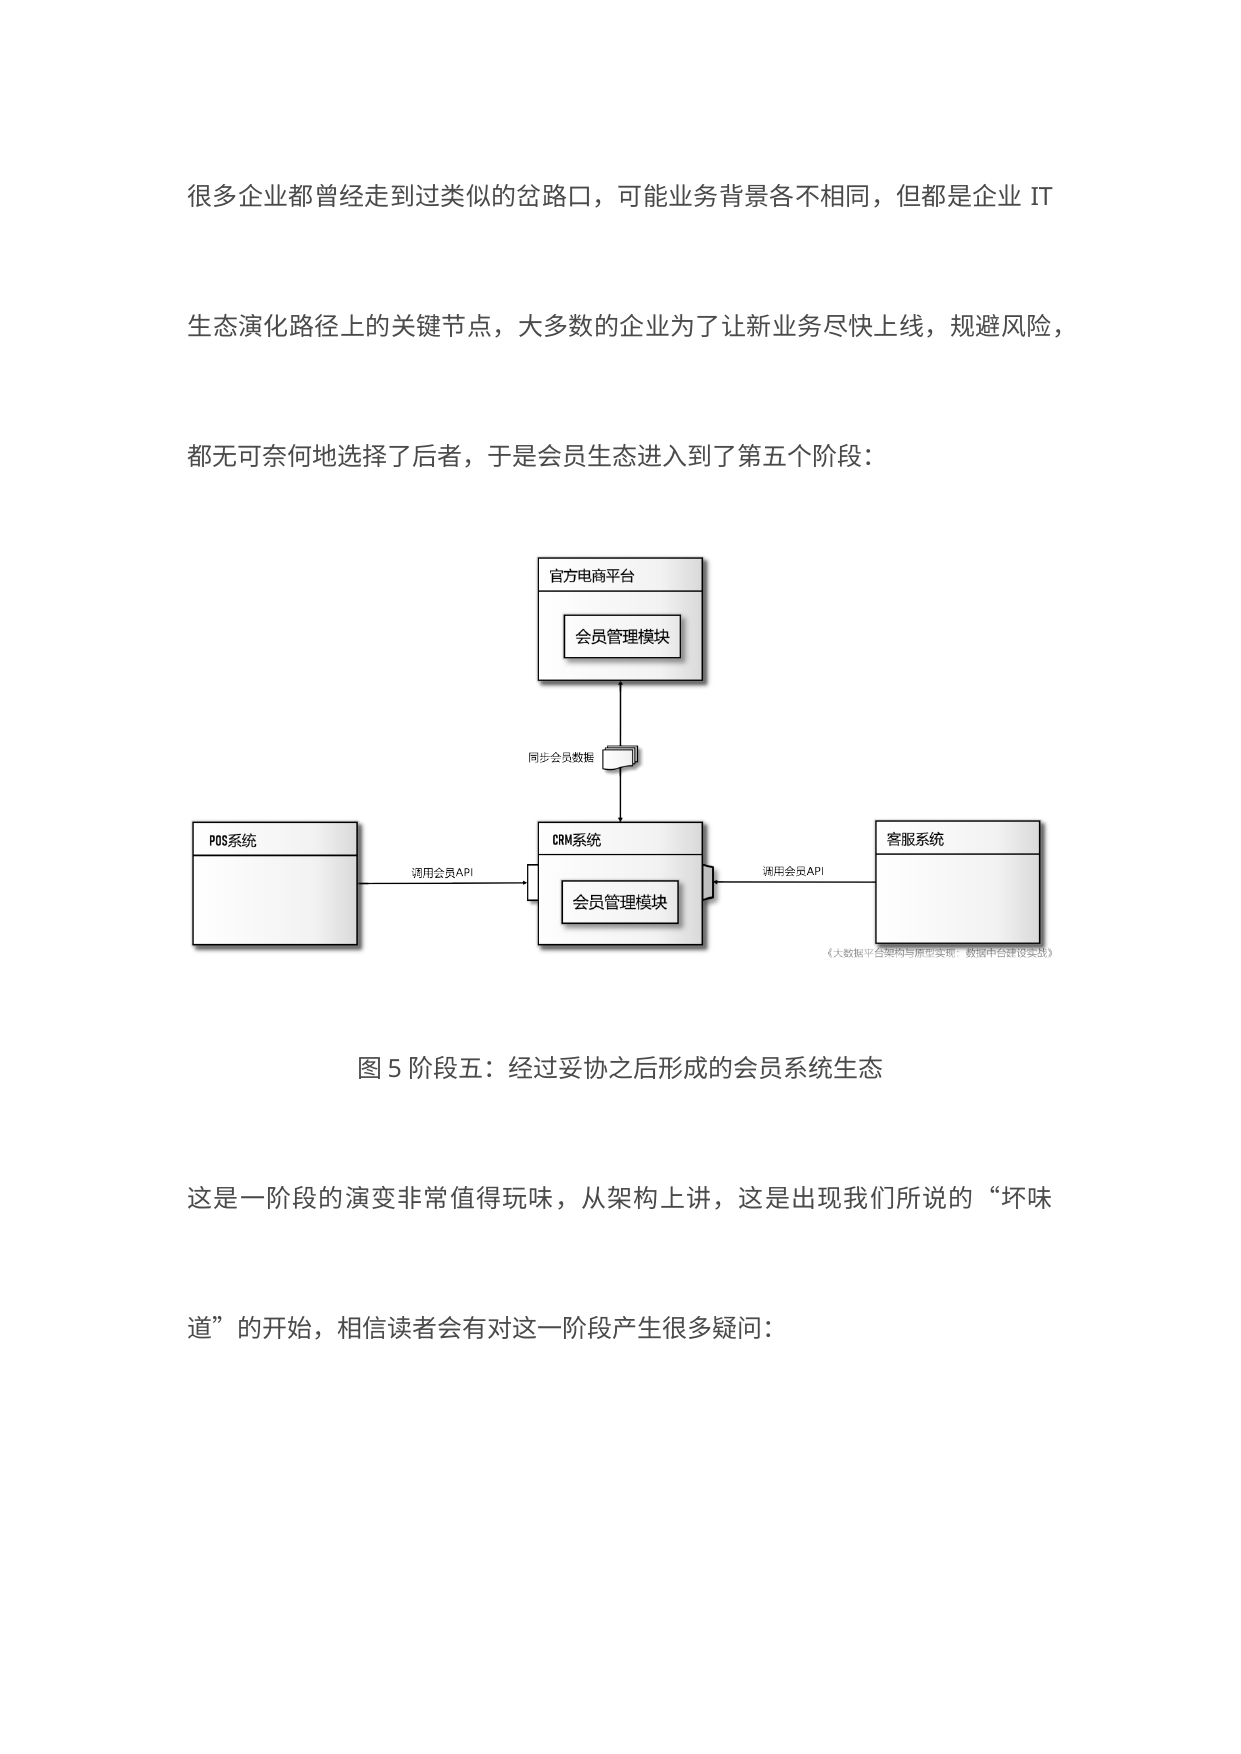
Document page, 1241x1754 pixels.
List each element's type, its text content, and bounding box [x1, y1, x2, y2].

text 很多企业都曾经走到过类似的岔路口，可能业务背景各不相同，但都是企业 IT 生态演化路径上的关键节点，大多数的企业为了让新业务尽快上线，规避风险，都无可奈何地选择了后者，于是会员生态进入到了第五个阶段： [187, 162, 1053, 487]
picture [187, 552, 1053, 958]
text 图 5 阶段五：经过妥协之后形成的会员系统生态 [187, 1034, 1053, 1099]
text 这是一阶段的演变非常值得玩味，从架构上讲，这是出现我们所说的“坏味道”的开始，相信读者会有对这一阶段产生很多疑问： [187, 1164, 1053, 1359]
